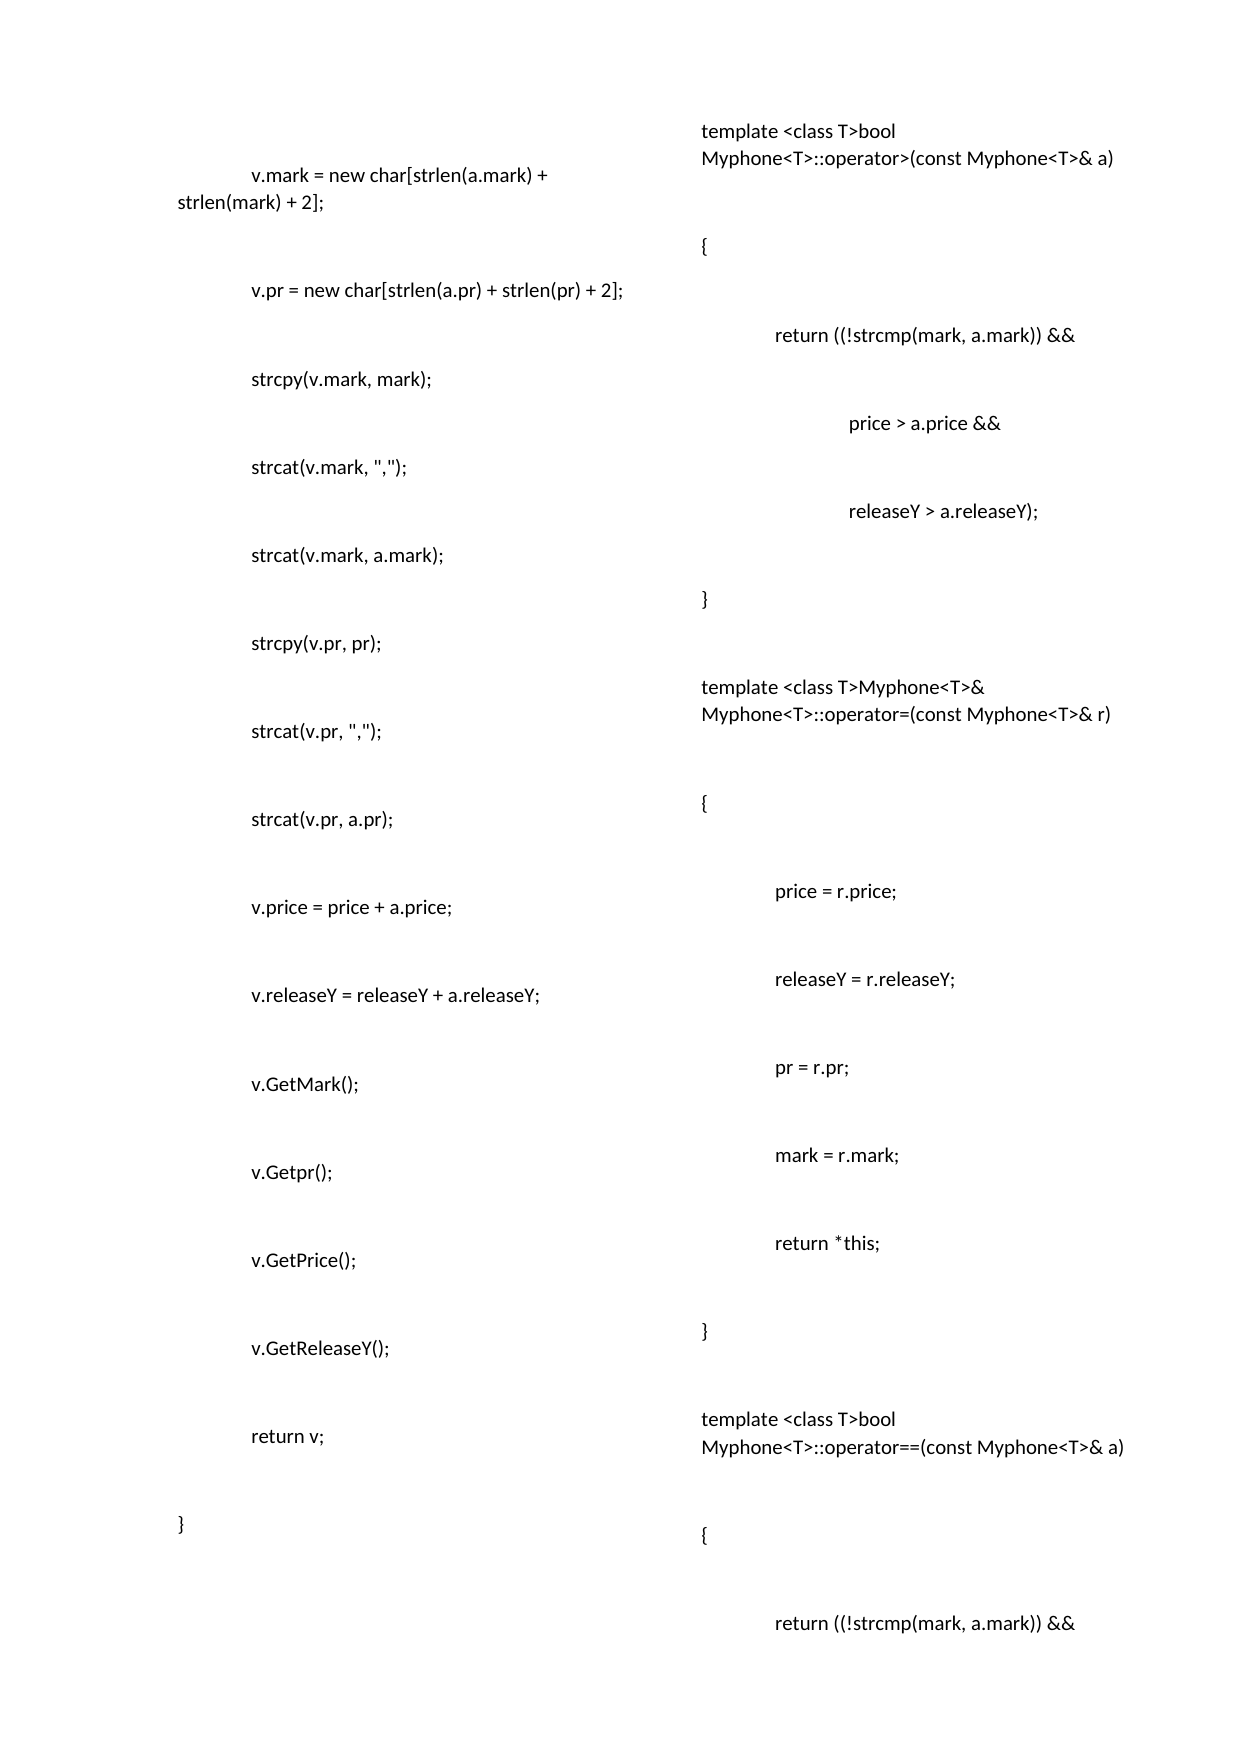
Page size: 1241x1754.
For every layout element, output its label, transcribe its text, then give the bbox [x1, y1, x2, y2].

text { [701, 790, 1152, 815]
text strcat(v.pr, ","); [177, 718, 627, 744]
text v.price = price + a.price; [177, 894, 627, 920]
text price > a.price && [701, 410, 1152, 435]
text v.mark = new char[strlen(a.mark) + strlen(mark) + 2]; [177, 162, 627, 215]
text mark = r.mark; [701, 1142, 1152, 1168]
text v.Getpr(); [177, 1159, 627, 1184]
text } [177, 1511, 627, 1537]
text return *this; [701, 1230, 1152, 1256]
text return v; [177, 1423, 627, 1449]
text v.GetReleaseY(); [177, 1335, 627, 1361]
text pr = r.pr; [701, 1054, 1152, 1079]
text strcpy(v.pr, pr); [177, 630, 627, 656]
text { [701, 234, 1152, 259]
text return ((!strcmp(mark, a.mark)) && [701, 1610, 1152, 1636]
text releaseY = r.releaseY; [701, 966, 1152, 991]
text v.GetPrice(); [177, 1247, 627, 1272]
text strcat(v.pr, a.pr); [177, 806, 627, 832]
text } [701, 1318, 1152, 1344]
text releaseY > a.releaseY); [701, 498, 1152, 523]
text { [701, 1522, 1152, 1548]
text } [701, 586, 1152, 612]
text v.pr = new char[strlen(a.pr) + strlen(pr) + 2]; [177, 278, 627, 303]
text v.releaseY = releaseY + a.releaseY; [177, 983, 627, 1008]
text price = r.price; [701, 878, 1152, 903]
text strcpy(v.mark, mark); [177, 366, 627, 391]
text return ((!strcmp(mark, a.mark)) && [701, 322, 1152, 347]
text template <class T>bool Myphone<T>::operator==(const Myphone<T>& a) [701, 1407, 1152, 1459]
text template <class T>bool Myphone<T>::operator>(const Myphone<T>& a) [701, 118, 1152, 171]
text strcat(v.mark, ","); [177, 454, 627, 479]
text strcat(v.mark, a.mark); [177, 542, 627, 567]
text v.GetMark(); [177, 1071, 627, 1096]
text template <class T>Myphone<T>& Myphone<T>::operator=(const Myphone<T>& r) [701, 674, 1152, 727]
